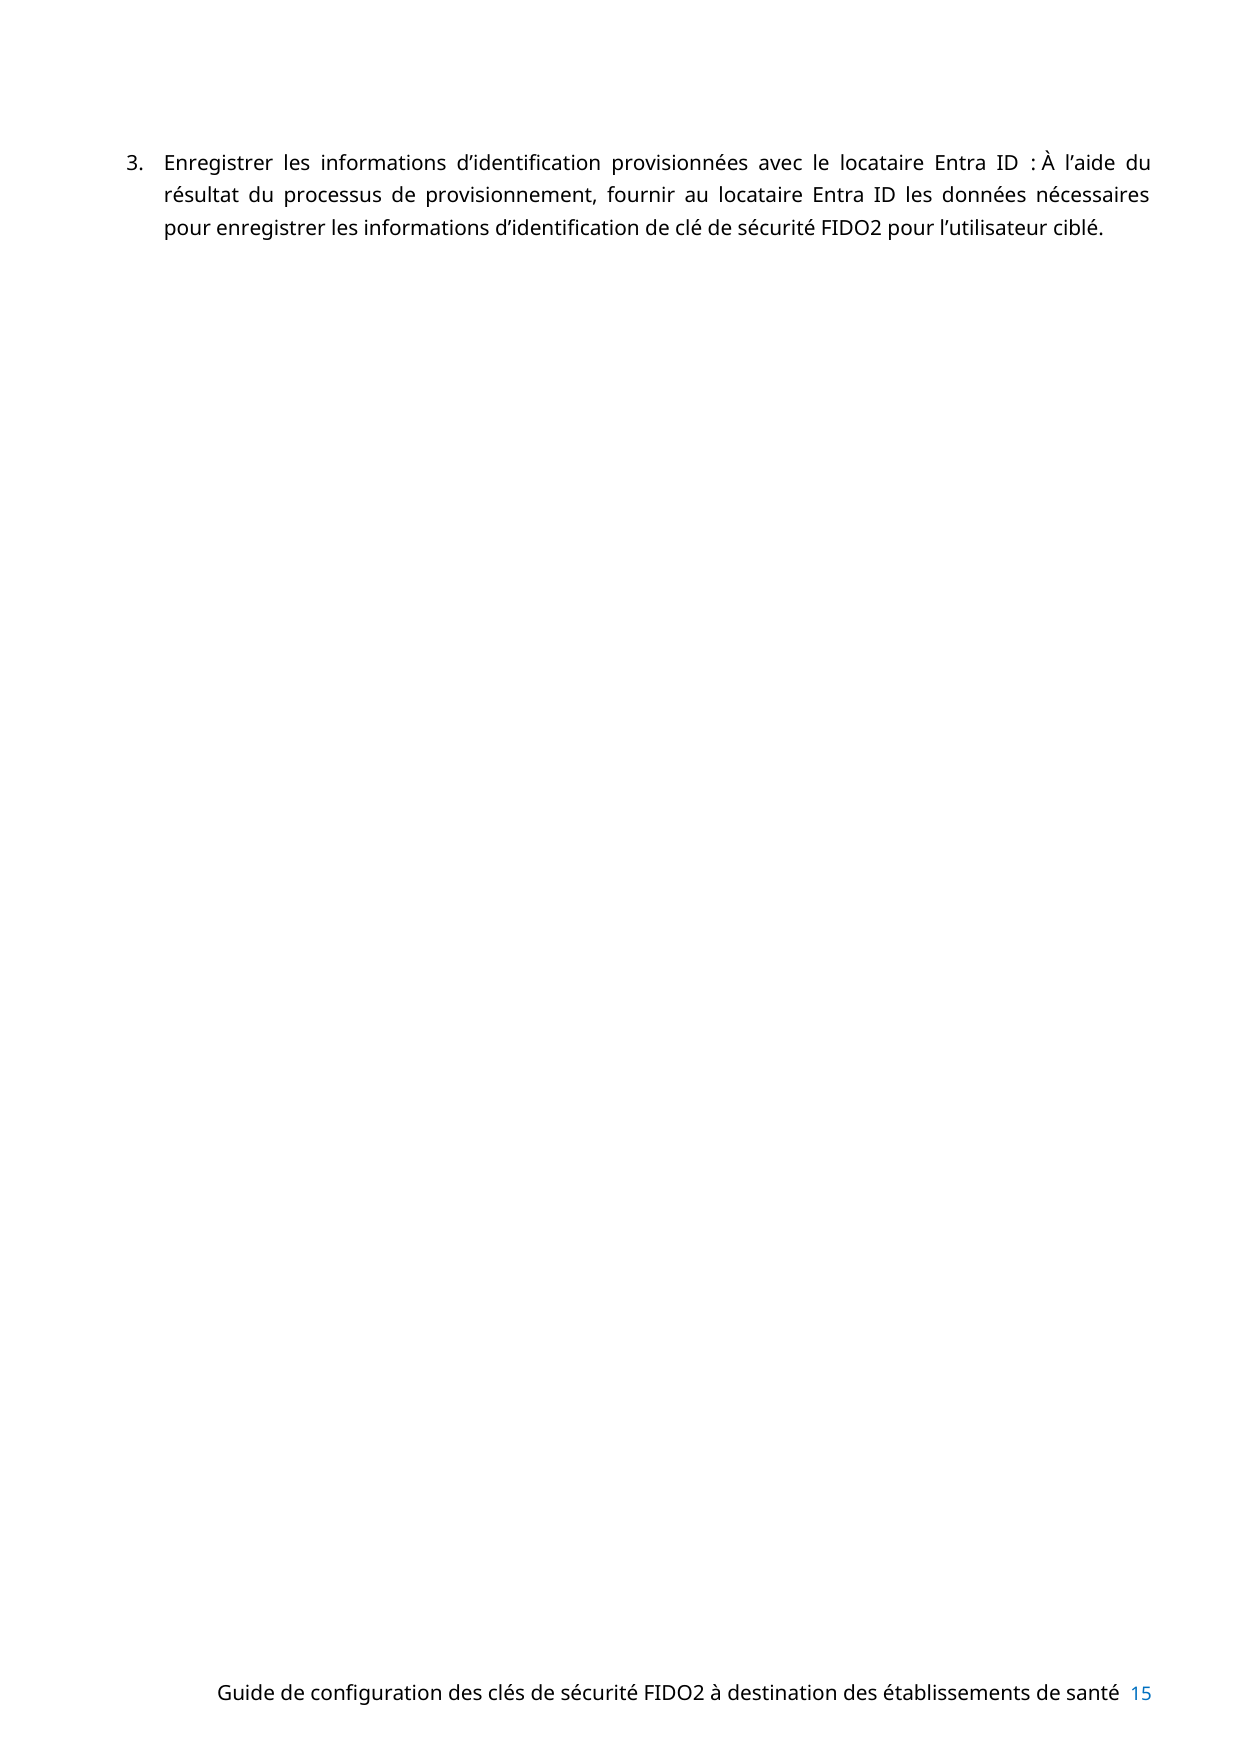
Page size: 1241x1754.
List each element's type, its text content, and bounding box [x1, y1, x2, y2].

list Enregistrer les informations d’identification provisionnées avec le locataire Entra ID : À l’aide du résultat du processus de provisionnement, fournir au locataire Entra ID les données nécessaires pour enregistrer les informations d’identification de clé de sécurité FIDO2 pour l’utilisateur ciblé. [126, 148, 1152, 241]
